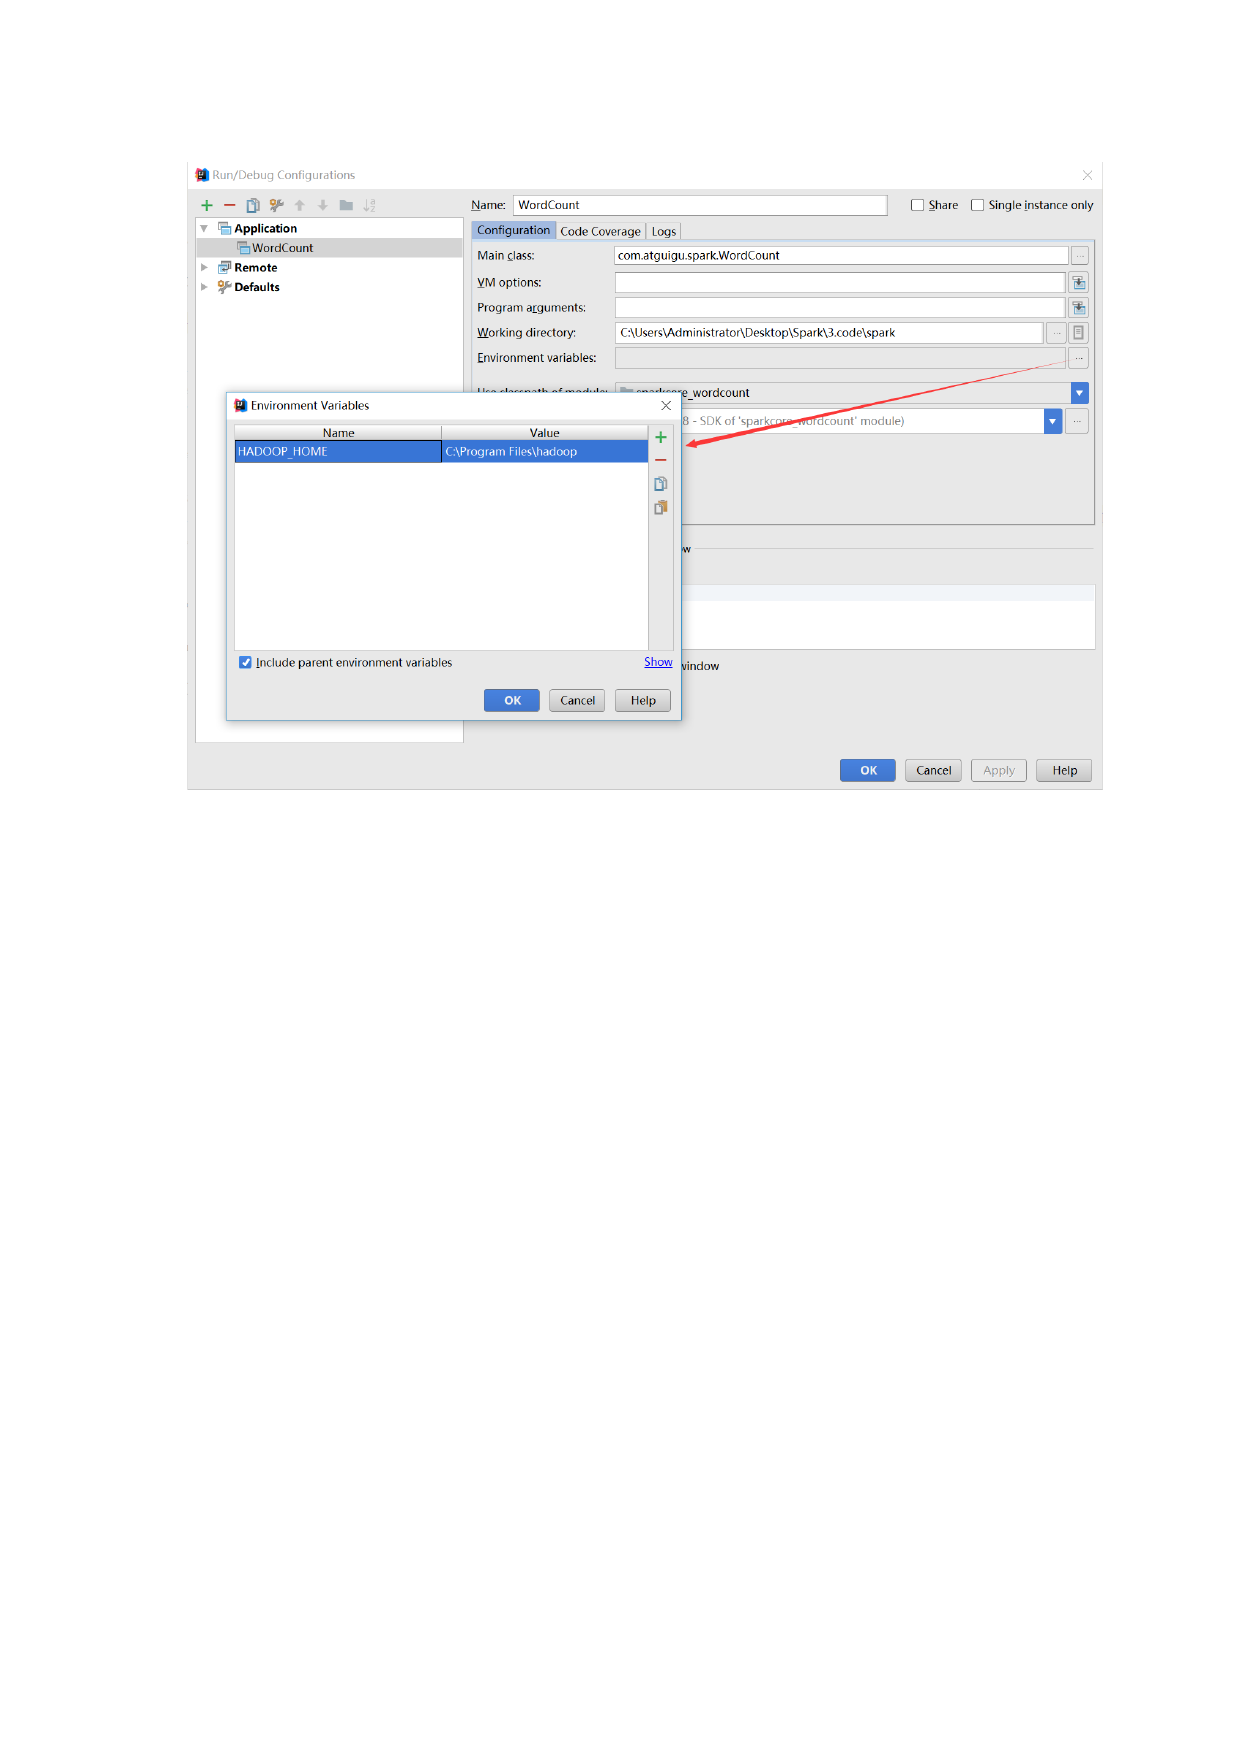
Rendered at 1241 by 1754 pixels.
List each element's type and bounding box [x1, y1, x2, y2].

picture [187, 162, 1103, 790]
